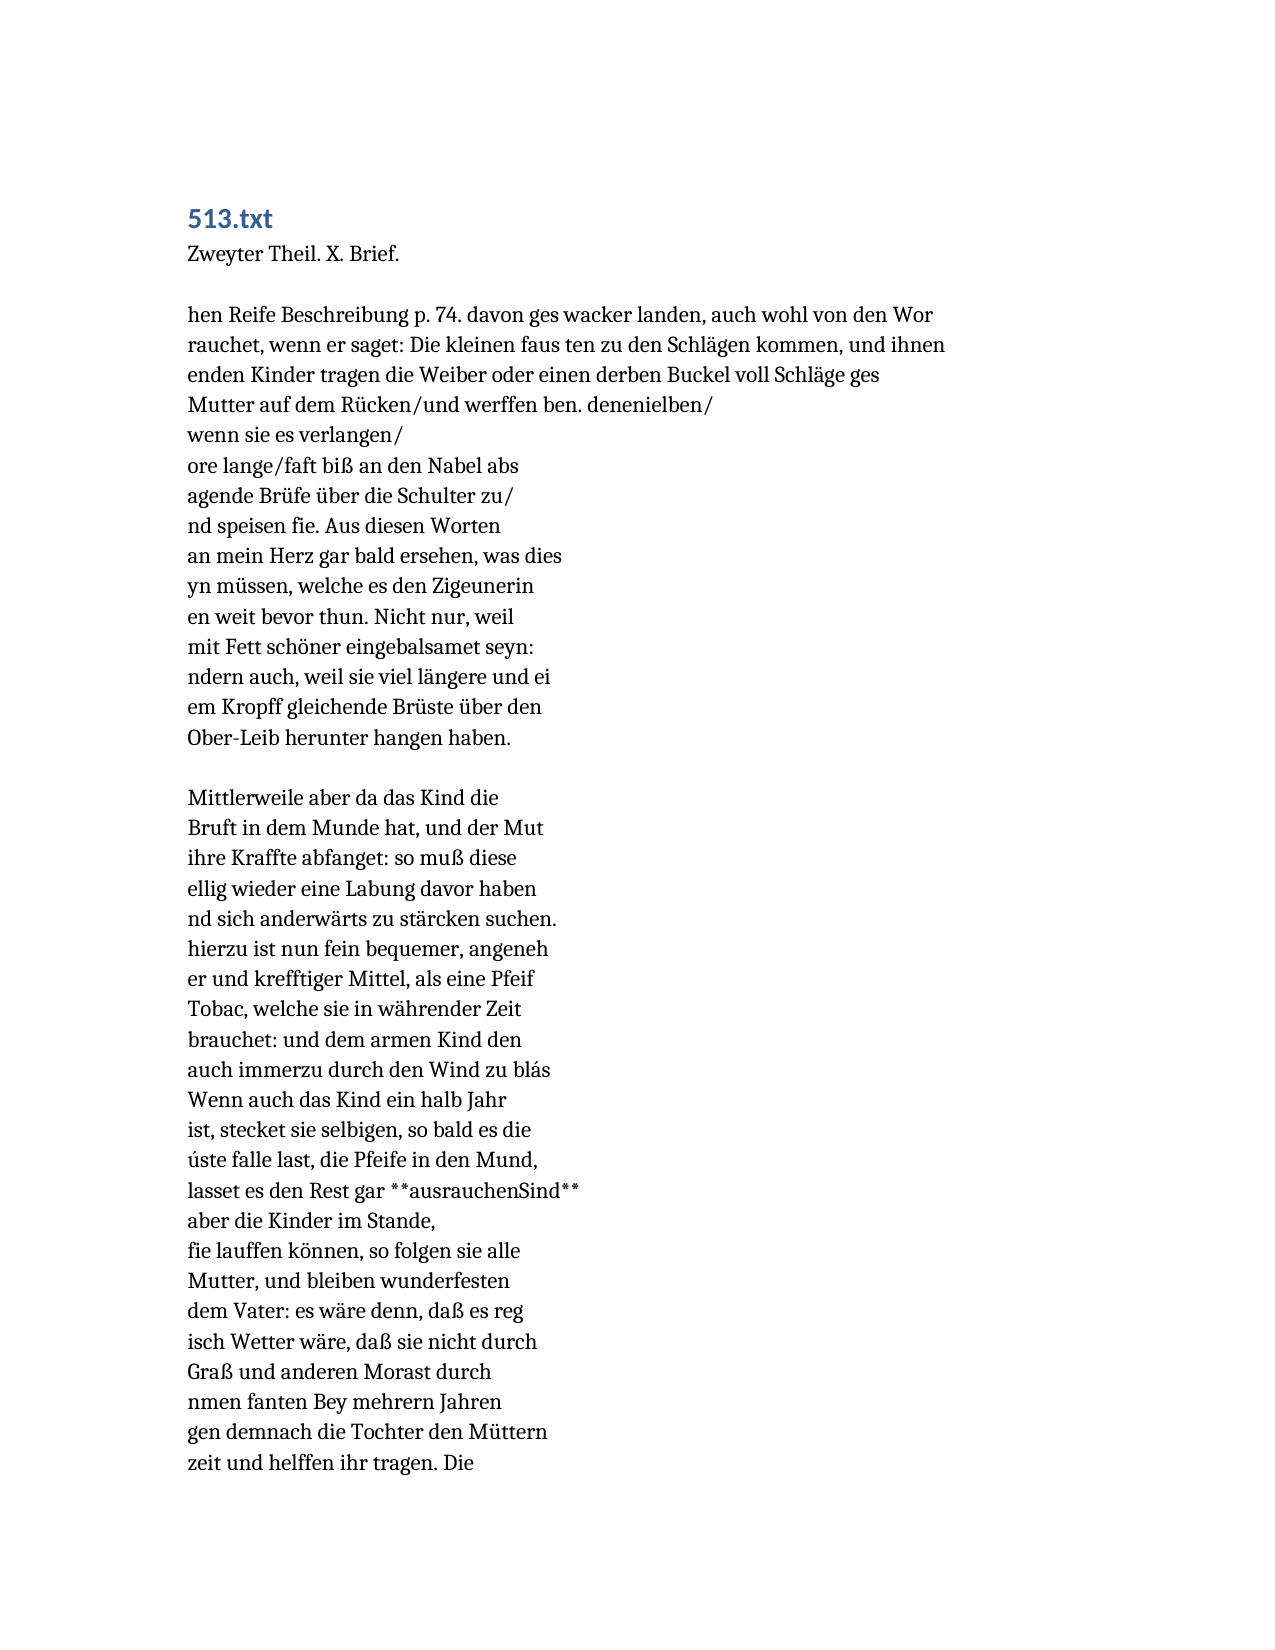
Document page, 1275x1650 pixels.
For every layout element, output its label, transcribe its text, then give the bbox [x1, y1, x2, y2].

subtitle 513.txt [187, 200, 1087, 236]
